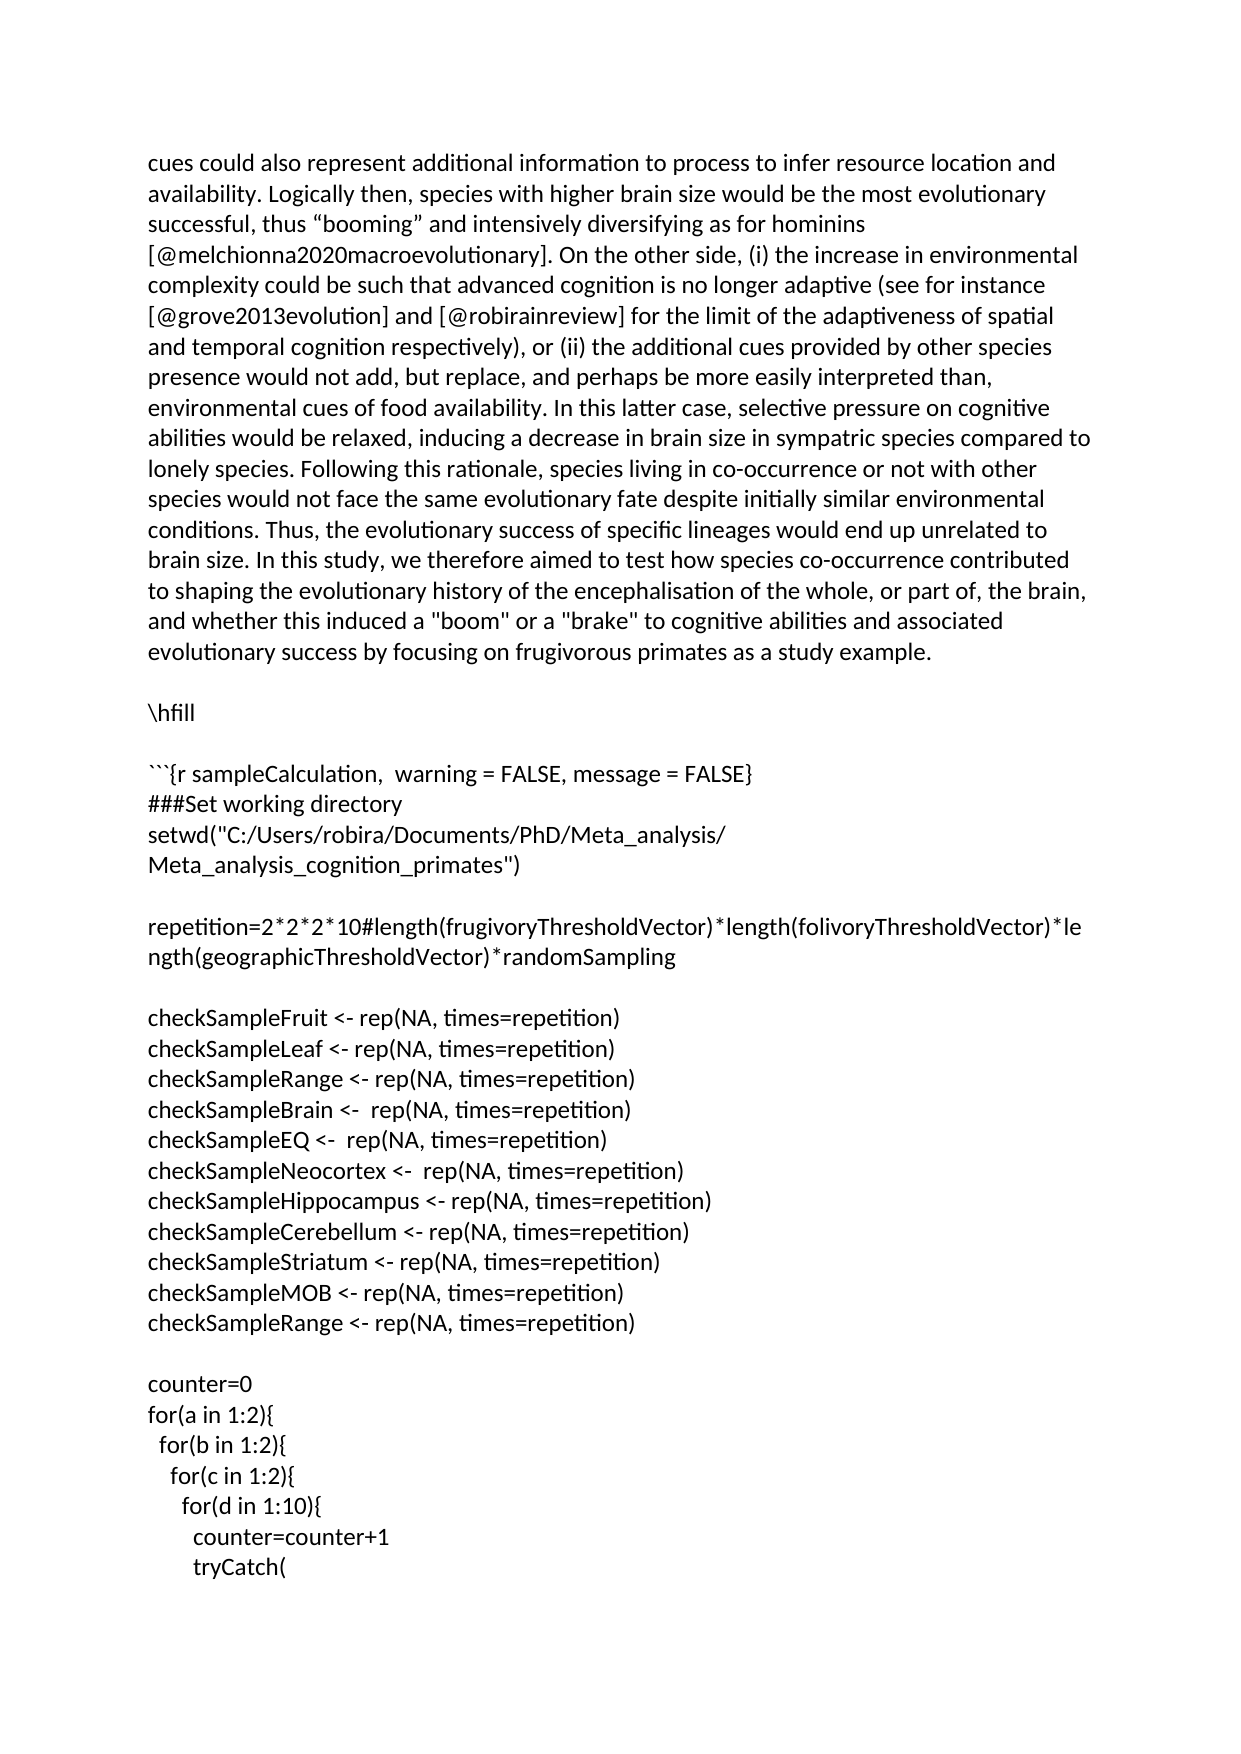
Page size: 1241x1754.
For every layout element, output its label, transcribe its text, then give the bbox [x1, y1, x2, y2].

text checkSampleNeocortex <- rep(NA, times=repetition) [148, 1155, 1093, 1185]
text counter=0 [148, 1368, 1093, 1399]
text checkSampleRange <- rep(NA, times=repetition) [148, 1063, 1093, 1094]
text checkSampleHippocampus <- rep(NA, times=repetition) [148, 1185, 1093, 1216]
text checkSampleBrain <- rep(NA, times=repetition) [148, 1094, 1093, 1124]
text checkSampleStriatum <- rep(NA, times=repetition) [148, 1246, 1093, 1277]
text for(d in 1:10){ [148, 1491, 1093, 1521]
text checkSampleEQ <- rep(NA, times=repetition) [148, 1124, 1093, 1155]
text for(b in 1:2){ [148, 1429, 1093, 1460]
text repetition=2*2*2*10#length(frugivoryThresholdVector)*length(folivoryThresholdVector)*length(geographicThresholdVector)*randomSampling [148, 911, 1093, 972]
text for(a in 1:2){ [148, 1399, 1093, 1429]
text \hfill [148, 697, 1093, 727]
text ```{r sampleCalculation, warning = FALSE, message = FALSE} [148, 758, 1093, 788]
text ###Set working directory [148, 788, 1093, 819]
text checkSampleLeaf <- rep(NA, times=repetition) [148, 1033, 1093, 1063]
text counter=counter+1 [148, 1521, 1093, 1552]
text checkSampleCerebellum <- rep(NA, times=repetition) [148, 1216, 1093, 1246]
text setwd("C:/Users/robira/Documents/PhD/Meta_analysis/Meta_analysis_cognition_primates") [148, 819, 1093, 880]
text for(c in 1:2){ [148, 1460, 1093, 1491]
text checkSampleMOB <- rep(NA, times=repetition) [148, 1277, 1093, 1307]
text checkSampleRange <- rep(NA, times=repetition) [148, 1307, 1093, 1338]
text tryCatch( [148, 1552, 1093, 1582]
text checkSampleFruit <- rep(NA, times=repetition) [148, 1002, 1093, 1033]
